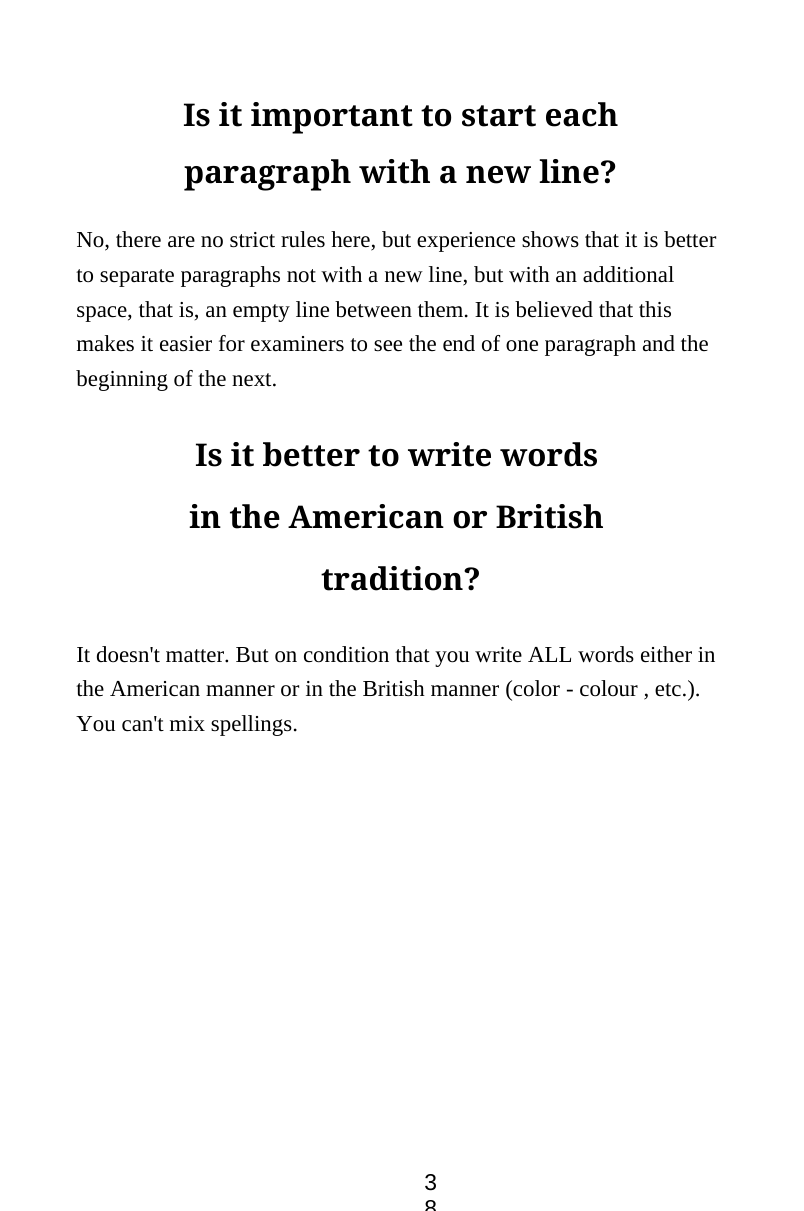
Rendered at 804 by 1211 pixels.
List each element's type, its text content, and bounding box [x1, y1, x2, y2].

text It doesn't matter. But on condition that you write ALL words either in the American manner or in the British manner (color - colour , etc.). You can't mix spellings. [76, 641, 725, 736]
subtitle Is it better to write words in the American or British tradition? [76, 433, 725, 599]
subtitle paragraph with a new line? [76, 150, 725, 193]
text No, there are no strict rules here, but experience shows that it is better to separate paragraphs not with a new line, but with an additional space, that is, an empty line between them. It is believed that this makes it easier for examiners to see the end of one paragraph and the beginning of the next. [76, 226, 725, 391]
subtitle Is it important to start each [76, 93, 725, 136]
